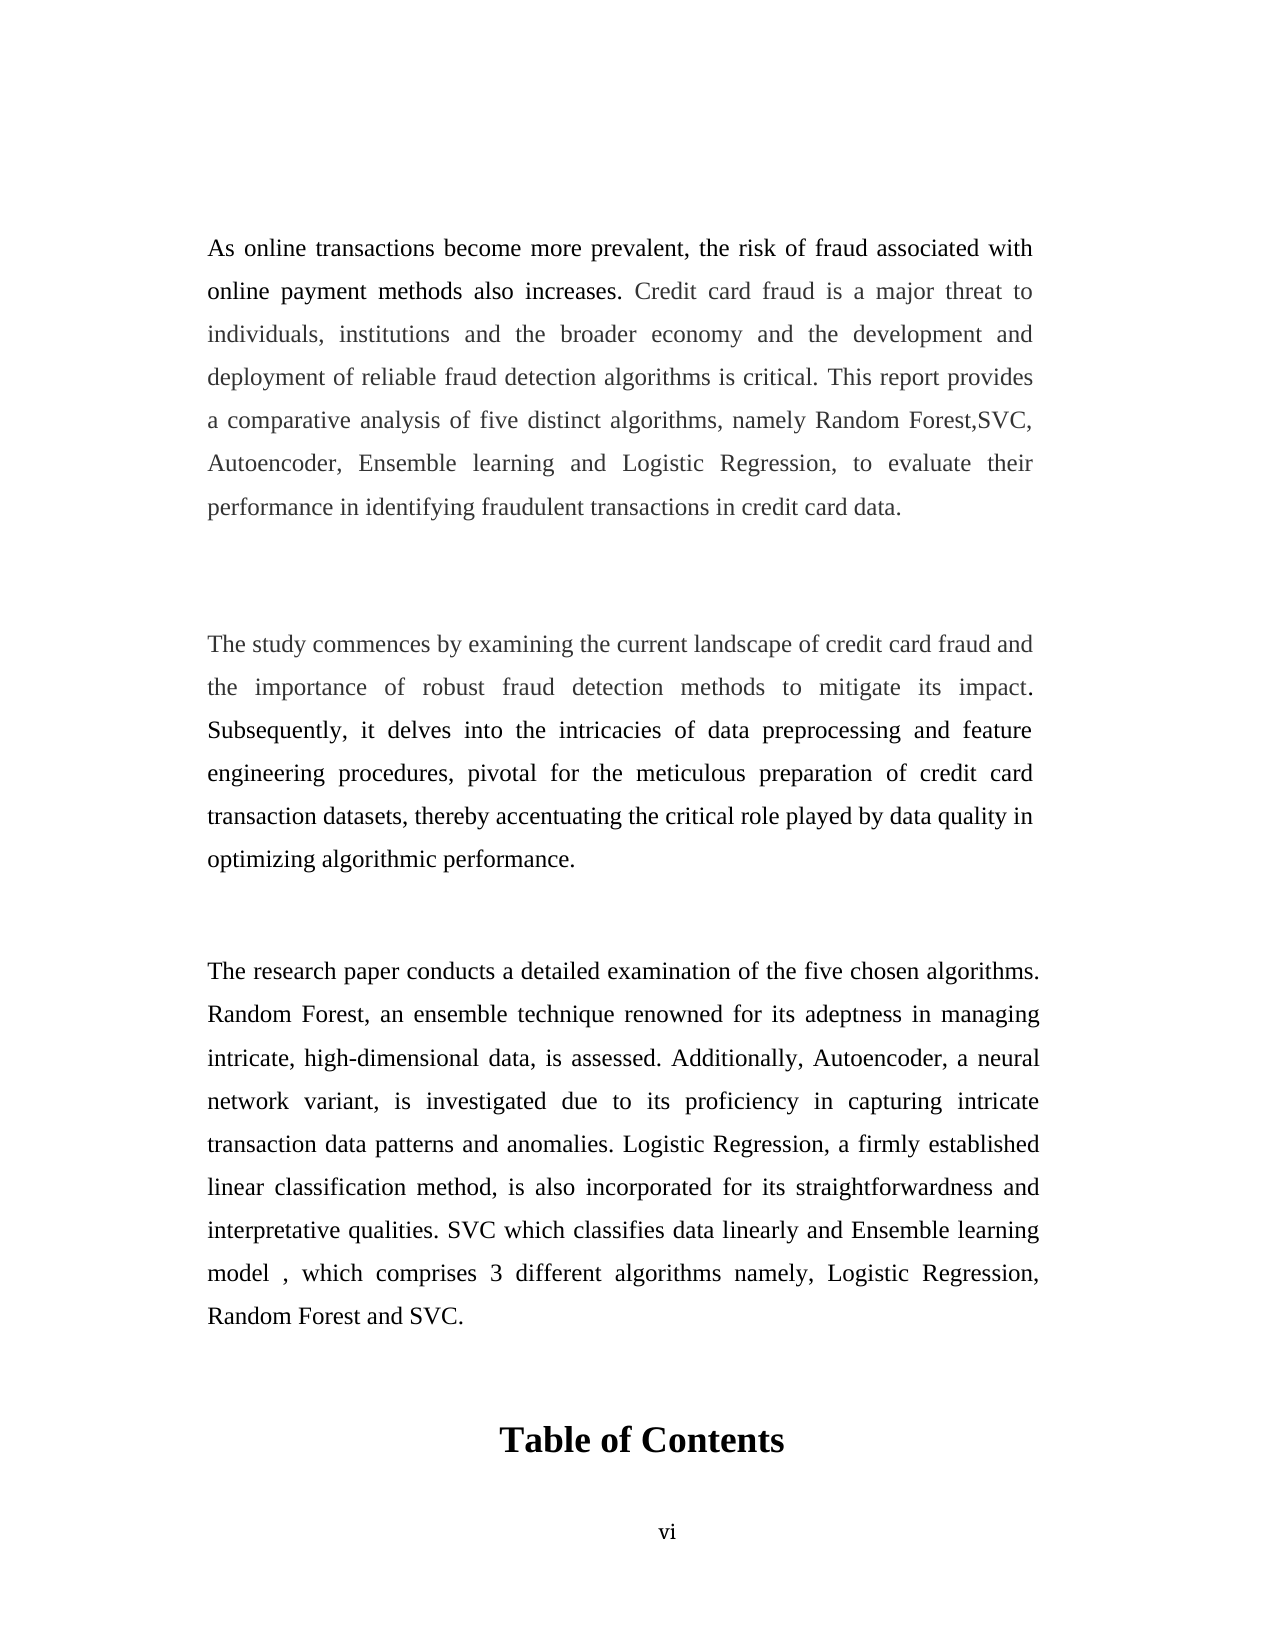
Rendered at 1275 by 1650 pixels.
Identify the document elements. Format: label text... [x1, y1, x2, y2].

text The research paper conducts a detailed examination of the five chosen algorithms. Random Forest, an ensemble technique renowned for its adeptness in managing intricate, high-dimensional data, is assessed. Additionally, Autoencoder, a neural network variant, is investigated due to its proficiency in capturing intricate transaction data patterns and anomalies. Logistic Regression, a firmly established linear classification method, is also incorporated for its straightforwardness and interpretative qualities. SVC which classifies data linearly and Ensemble learning model , which comprises 3 different algorithms namely, Logistic Regression, Random Forest and SVC. [207, 956, 1041, 1330]
text The study commences by examining the current landscape of credit card fraud and the importance of robust fraud detection methods to mitigate its impact. Subsequently, it delves into the intricacies of data preprocessing and feature engineering procedures, pivotal for the meticulous preparation of credit card transaction datasets, thereby accentuating the critical role played by data quality in optimizing algorithmic performance. [207, 629, 1033, 873]
text Table of Contents [207, 1418, 1128, 1461]
text As online transactions become more prevalent, the risk of fraud associated with online payment methods also increases. Credit card fraud is a major threat to individuals, institutions and the broader economy and the development and deployment of reliable fraud detection algorithms is critical. This report provides a comparative analysis of five distinct algorithms, namely Random Forest,SVC, Autoencoder, Ensemble learning and Logistic Regression, to evaluate their performance in identifying fraudulent transactions in credit card data. [207, 233, 1033, 520]
